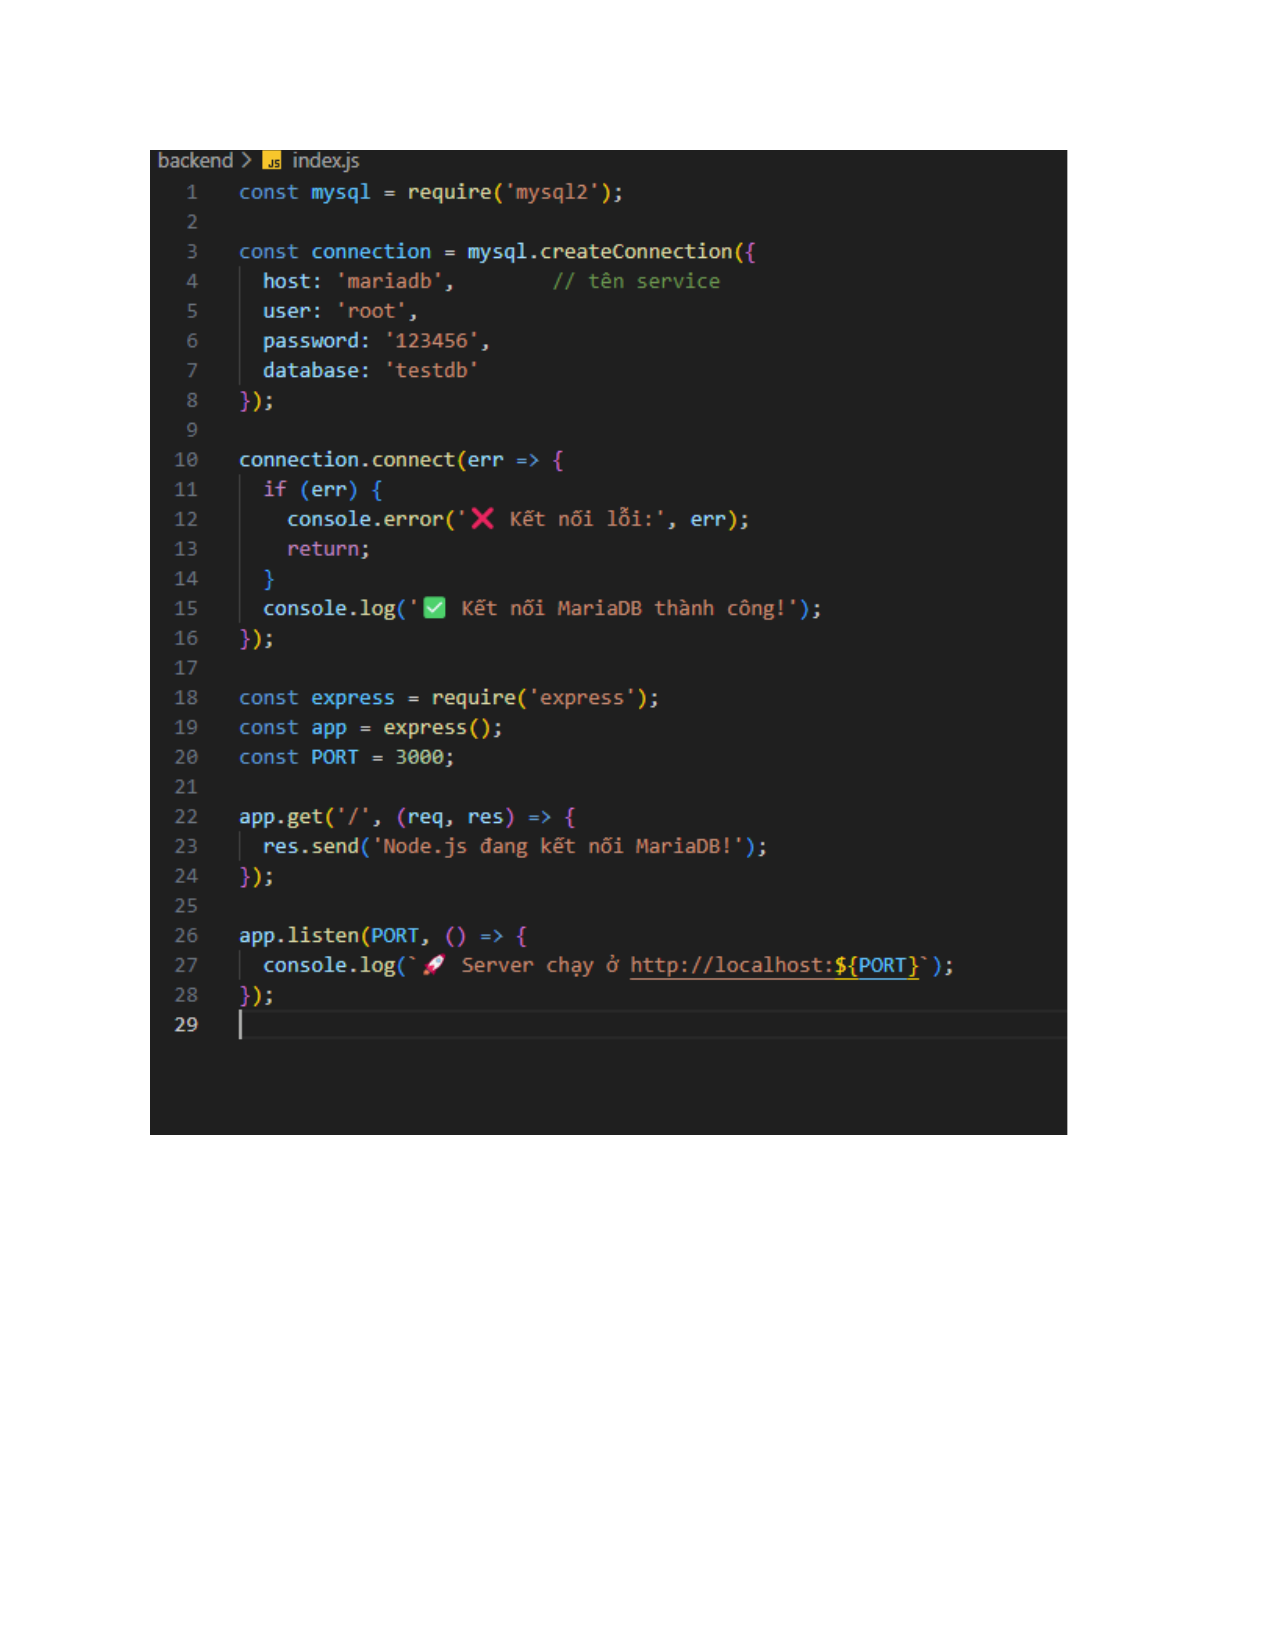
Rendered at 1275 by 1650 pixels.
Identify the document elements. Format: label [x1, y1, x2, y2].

picture [150, 150, 1068, 1135]
